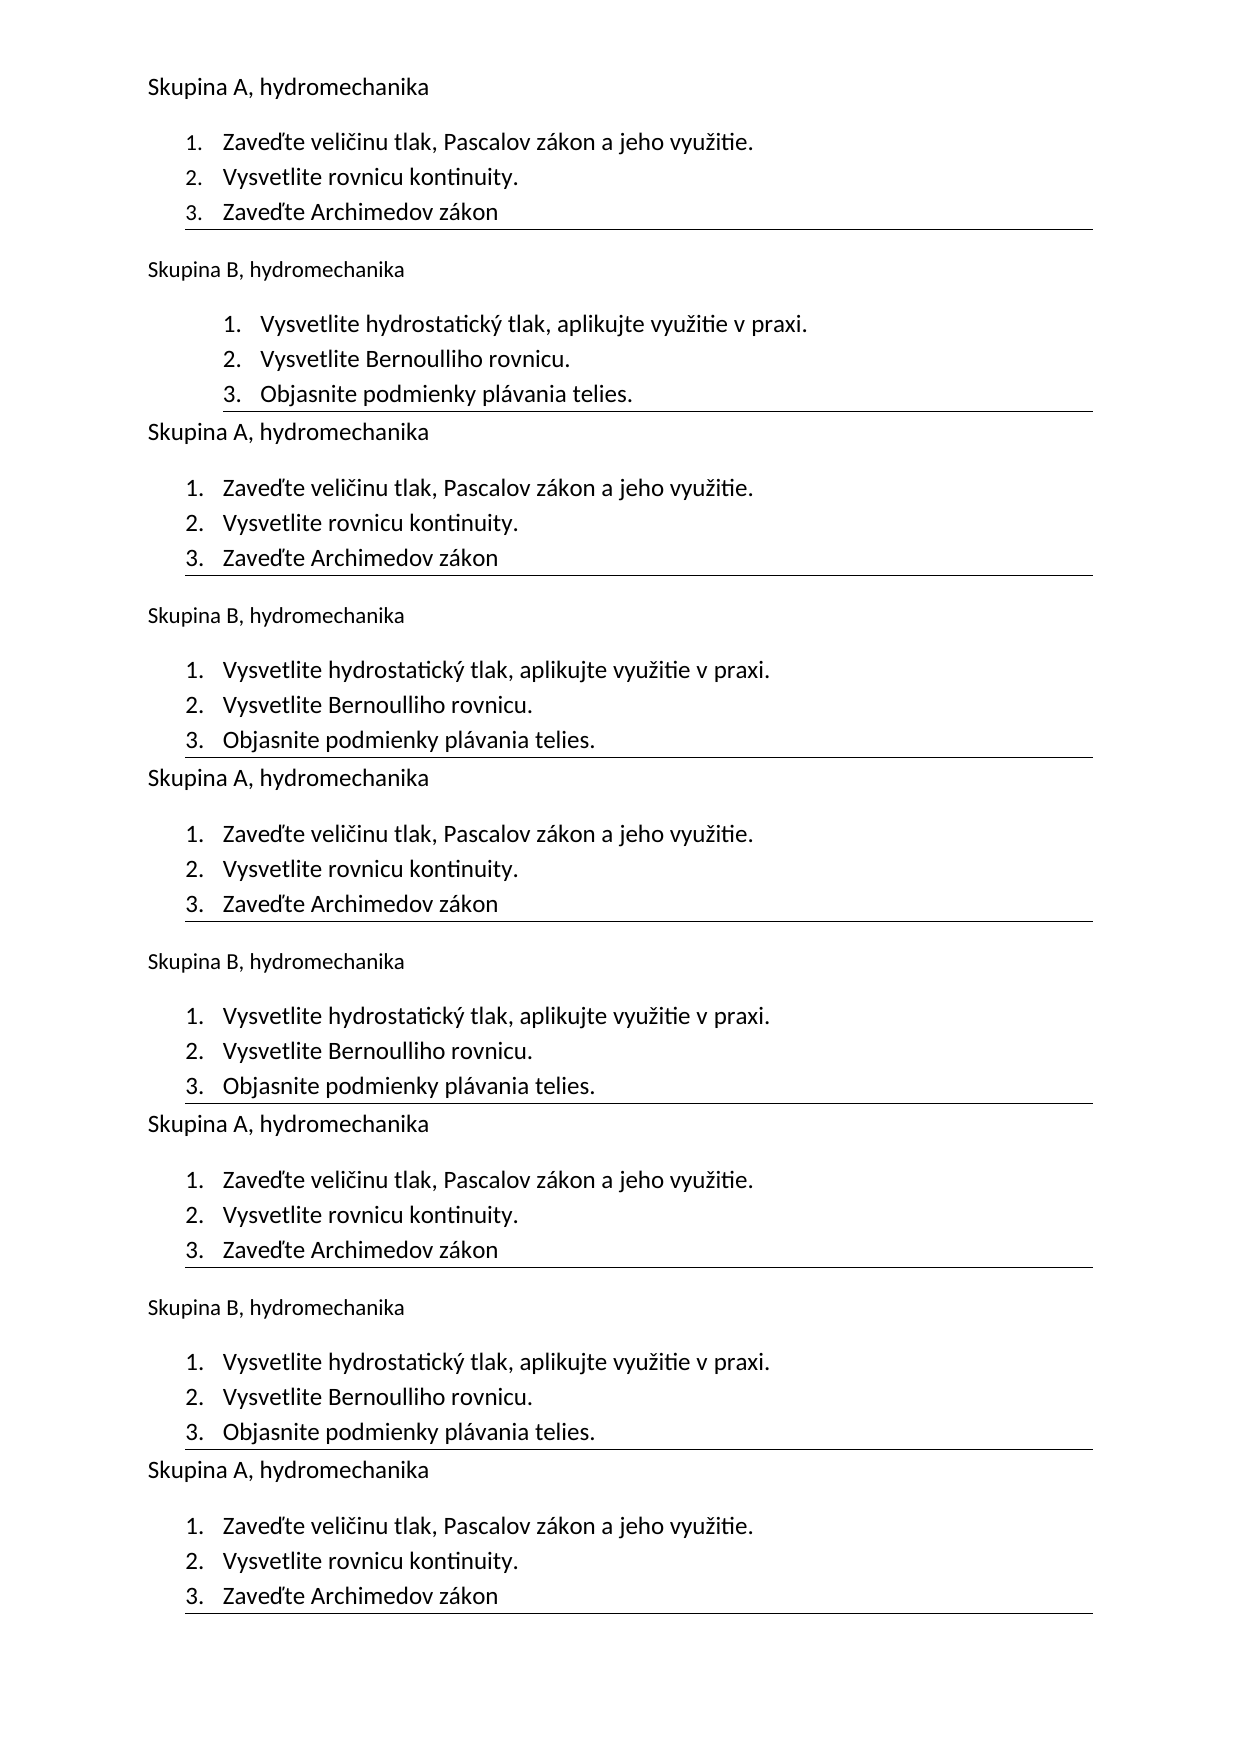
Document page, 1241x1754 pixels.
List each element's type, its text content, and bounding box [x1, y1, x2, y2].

list Zaveďte Archimedov zákon [185, 1234, 1093, 1267]
list Vysvetlite rovnicu kontinuity. [185, 1199, 1093, 1230]
list Objasnite podmienky plávania telies. [185, 724, 1093, 757]
list Vysvetlite rovnicu kontinuity. [185, 853, 1093, 884]
text Skupina A, hydromechanika [148, 417, 1093, 447]
list Objasnite podmienky plávania telies. [185, 1070, 1093, 1103]
list Vysvetlite Bernoulliho rovnicu. [223, 343, 1093, 374]
text Skupina B, hydromechanika [148, 255, 1093, 283]
text Skupina B, hydromechanika [148, 1293, 1093, 1321]
list Vysvetlite Bernoulliho rovnicu. [185, 1381, 1093, 1412]
list Vysvetlite hydrostatický tlak, aplikujte využitie v praxi. [185, 1346, 1093, 1377]
text Skupina A, hydromechanika [148, 762, 1093, 793]
list Zaveďte veličinu tlak, Pascalov zákon a jeho využitie. [185, 1164, 1093, 1195]
list Zaveďte veličinu tlak, Pascalov zákon a jeho využitie. [185, 472, 1093, 503]
list Vysvetlite rovnicu kontinuity. [185, 161, 1093, 192]
list Vysvetlite hydrostatický tlak, aplikujte využitie v praxi. [185, 654, 1093, 685]
list Objasnite podmienky plávania telies. [223, 378, 1093, 411]
text Skupina B, hydromechanika [148, 601, 1093, 629]
text Skupina B, hydromechanika [148, 947, 1093, 975]
list Vysvetlite Bernoulliho rovnicu. [185, 689, 1093, 720]
text Skupina A, hydromechanika [148, 1108, 1093, 1139]
list Zaveďte Archimedov zákon [185, 542, 1093, 575]
list Zaveďte veličinu tlak, Pascalov zákon a jeho využitie. [185, 1510, 1093, 1541]
list Zaveďte veličinu tlak, Pascalov zákon a jeho využitie. [185, 126, 1093, 157]
list Zaveďte veličinu tlak, Pascalov zákon a jeho využitie. [185, 818, 1093, 849]
text Skupina A, hydromechanika [148, 1454, 1093, 1485]
list Zaveďte Archimedov zákon [185, 196, 1093, 229]
list Vysvetlite hydrostatický tlak, aplikujte využitie v praxi. [223, 308, 1093, 339]
text Skupina A, hydromechanika [148, 71, 1093, 101]
list Vysvetlite rovnicu kontinuity. [185, 507, 1093, 538]
list Vysvetlite hydrostatický tlak, aplikujte využitie v praxi. [185, 1000, 1093, 1031]
list Zaveďte Archimedov zákon [185, 888, 1093, 921]
list Objasnite podmienky plávania telies. [185, 1416, 1093, 1449]
list Vysvetlite Bernoulliho rovnicu. [185, 1035, 1093, 1066]
list Vysvetlite rovnicu kontinuity. [185, 1545, 1093, 1576]
list Zaveďte Archimedov zákon [185, 1580, 1093, 1613]
